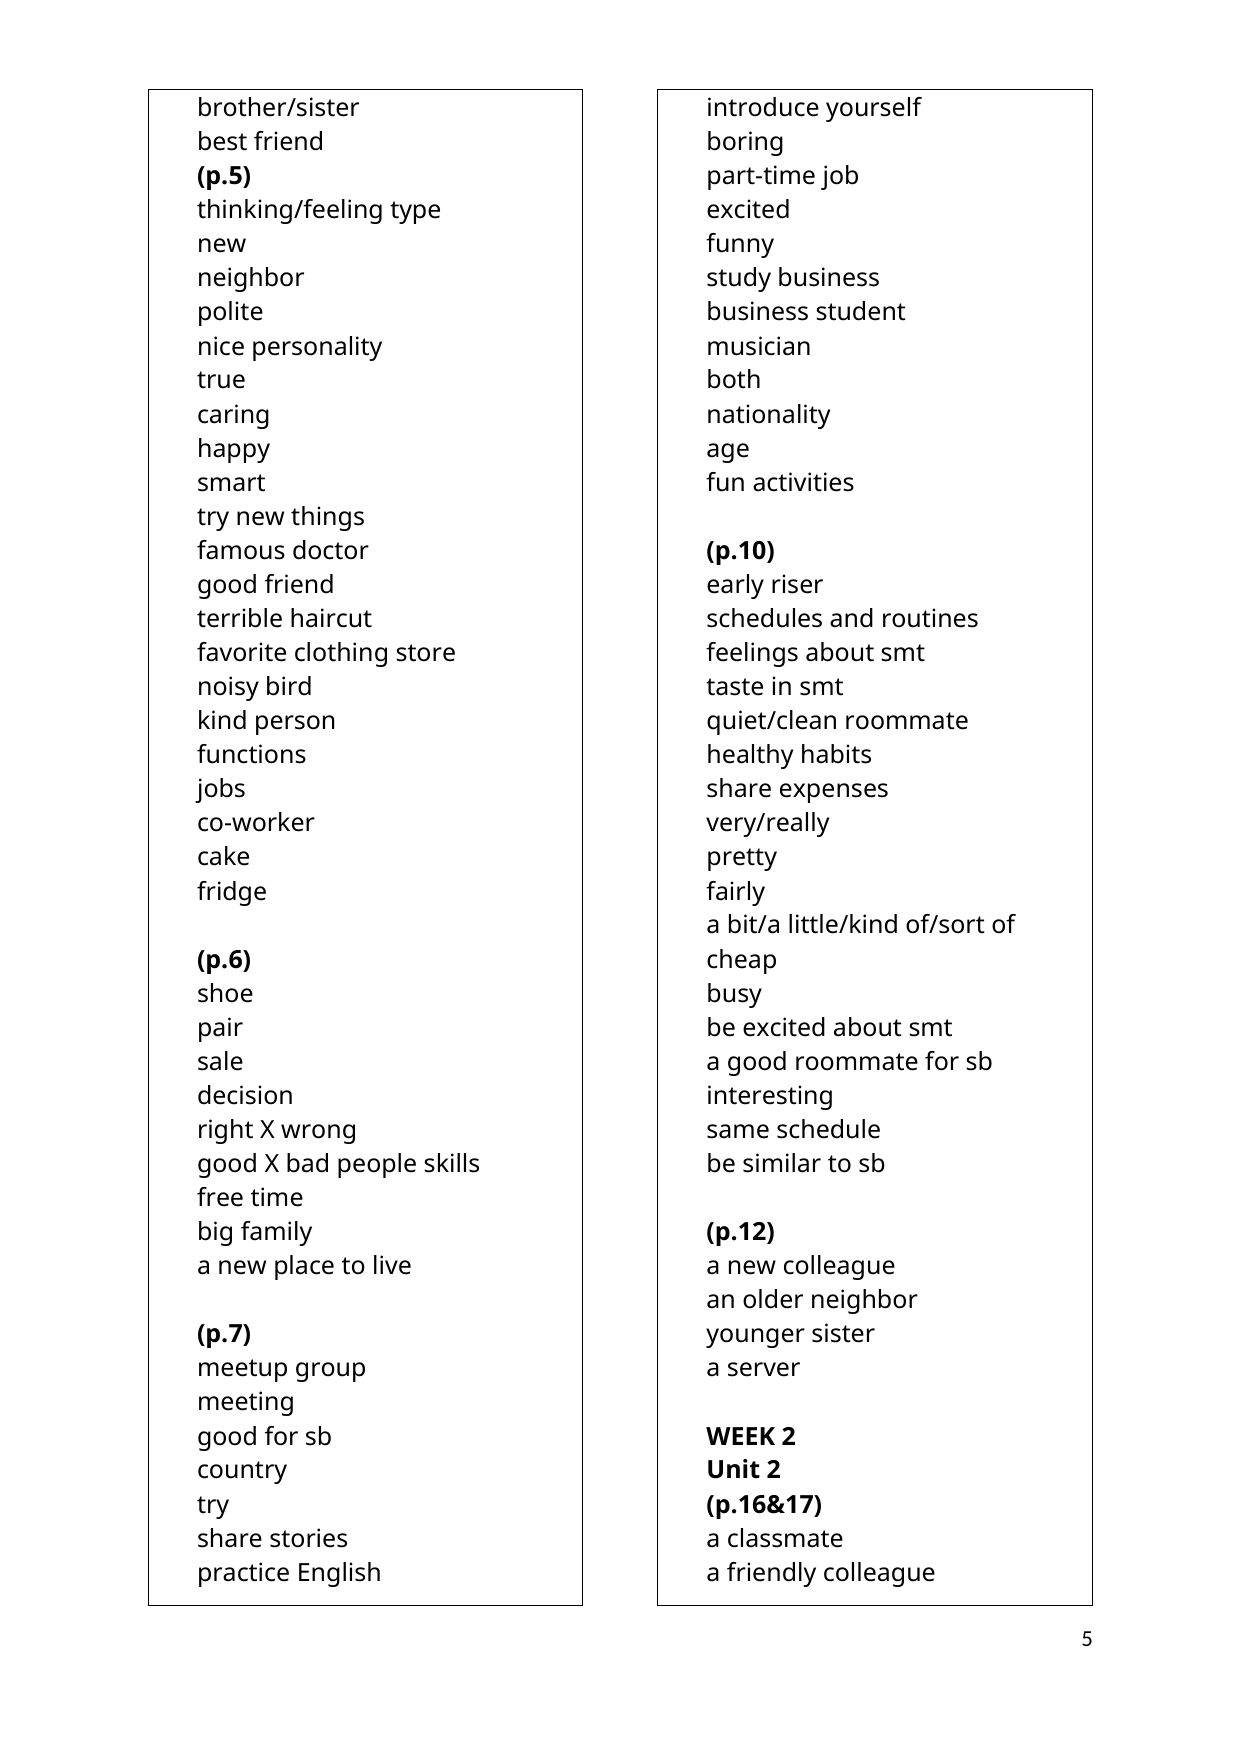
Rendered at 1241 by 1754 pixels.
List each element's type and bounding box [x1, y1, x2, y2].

table_header [658, 90, 1092, 1605]
table_header [149, 90, 582, 1605]
